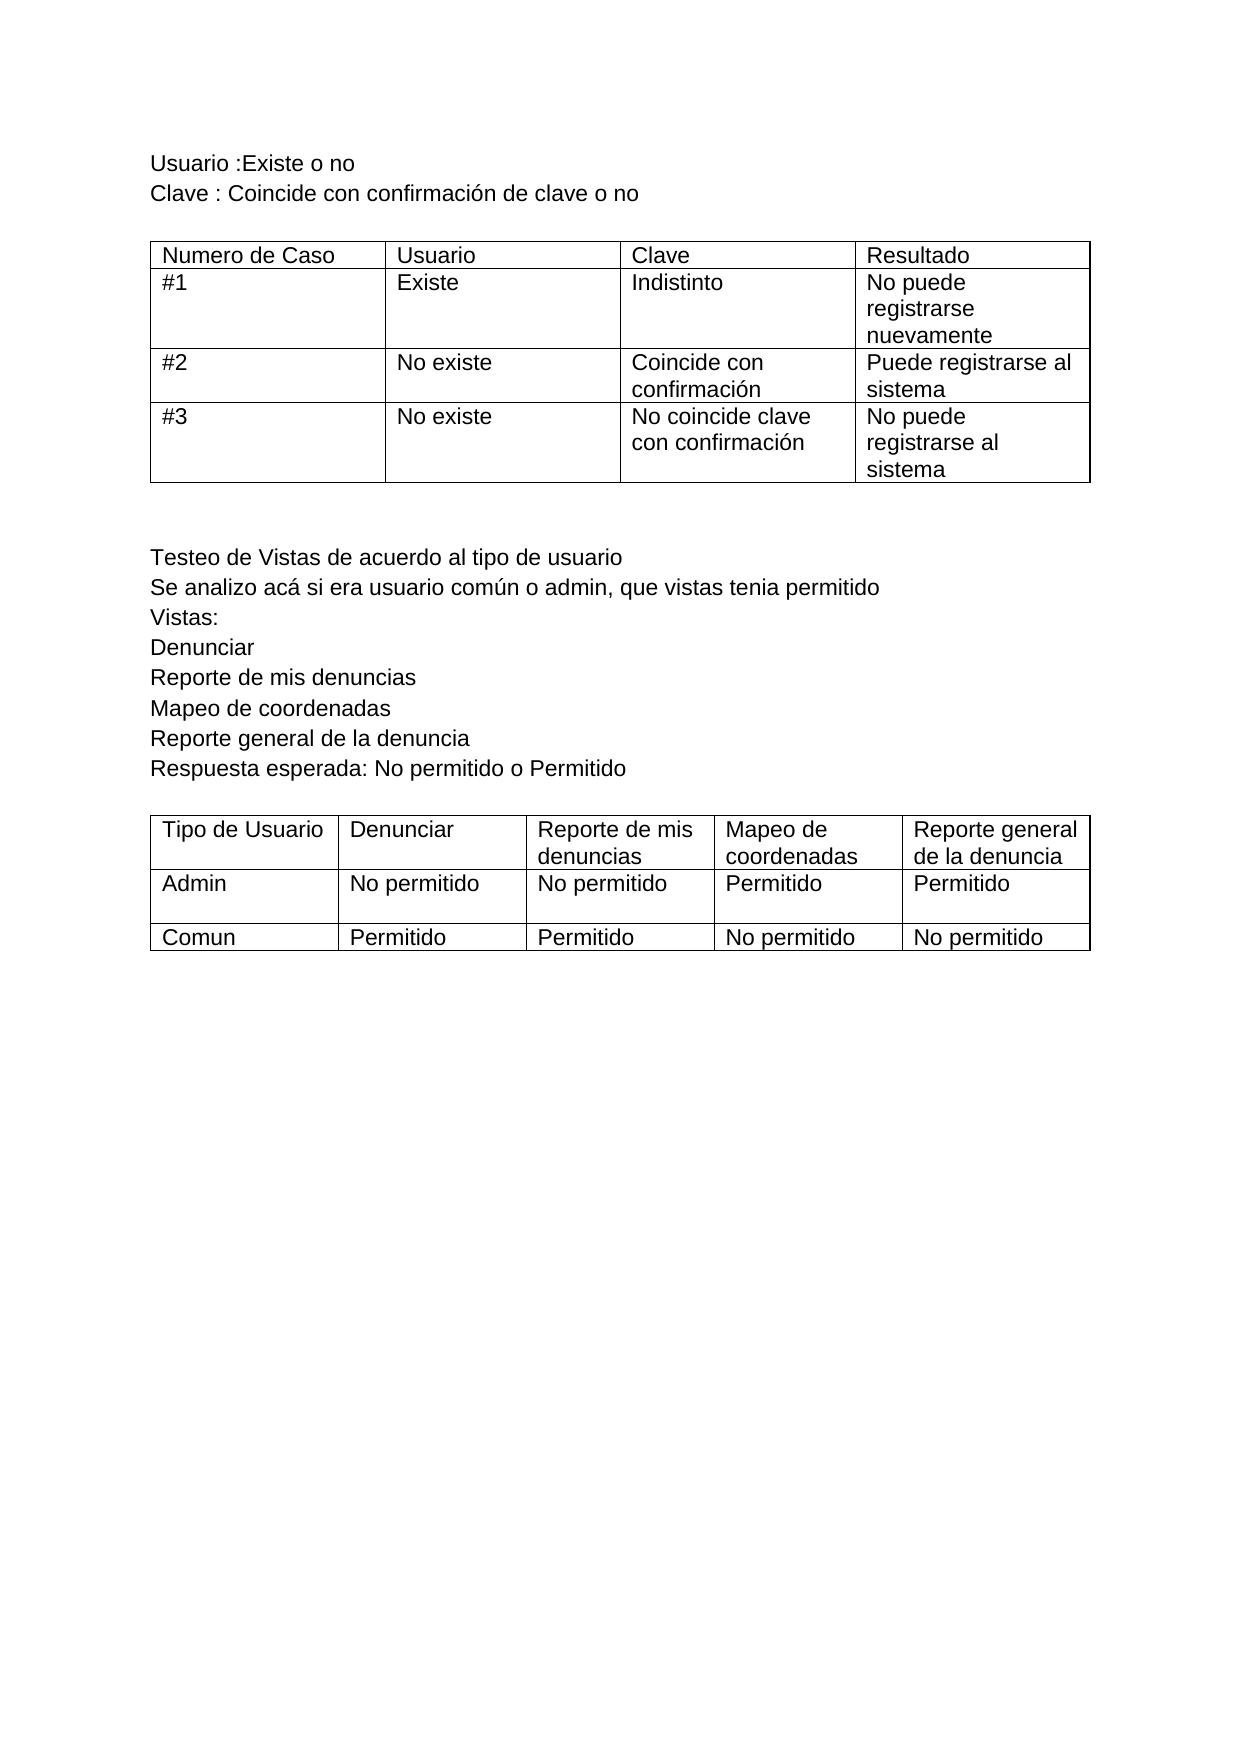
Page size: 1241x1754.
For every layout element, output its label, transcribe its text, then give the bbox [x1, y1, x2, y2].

table_cell No puede registrarse nuevamente [856, 269, 1089, 348]
table_cell Coincide con confirmación [621, 349, 855, 402]
table_header Numero de Caso [151, 242, 385, 268]
table_cell Admin [151, 870, 338, 923]
table_header Usuario [386, 242, 620, 268]
table_header Denunciar [339, 816, 526, 869]
table_cell No coincide clave con confirmación [621, 403, 855, 482]
table_cell No permitido [527, 870, 714, 923]
table_header Mapeo de coordenadas [715, 816, 902, 869]
table_cell Indistinto [621, 269, 855, 348]
table_cell No puede registrarse al sistema [856, 403, 1089, 482]
text Se analizo acá si era usuario común o admin, que vistas tenia permitido [150, 574, 1090, 600]
table_header Resultado [856, 242, 1089, 268]
table_cell No existe [386, 349, 620, 402]
table_cell No permitido [715, 924, 902, 950]
table_header Tipo de Usuario [151, 816, 338, 869]
text Reporte general de la denuncia [150, 725, 1090, 751]
table_header Clave [621, 242, 855, 268]
text Mapeo de coordenadas [150, 694, 1090, 721]
table_cell No permitido [339, 870, 526, 923]
table_cell Existe [386, 269, 620, 348]
table_cell Permitido [715, 870, 902, 923]
text Respuesta esperada: No permitido o Permitido [150, 755, 1090, 781]
table_cell Puede registrarse al sistema [856, 349, 1089, 402]
table_cell #2 [151, 349, 385, 402]
text Vistas: [150, 604, 1090, 630]
text Testeo de Vistas de acuerdo al tipo de usuario [150, 543, 1090, 570]
text Reporte de mis denuncias [150, 664, 1090, 691]
text Clave : Coincide con confirmación de clave o no [150, 180, 1090, 207]
table_cell #1 [151, 269, 385, 348]
table_header Reporte general de la denuncia [903, 816, 1089, 869]
table_cell Permitido [527, 924, 714, 950]
table_cell #3 [151, 403, 385, 482]
text Usuario :Existe o no [150, 150, 1090, 176]
table_cell Permitido [339, 924, 526, 950]
text Denunciar [150, 634, 1090, 660]
table_cell Comun [151, 924, 338, 950]
table_header Reporte de mis denuncias [527, 816, 714, 869]
table_cell No existe [386, 403, 620, 482]
table_cell No permitido [903, 924, 1089, 950]
table_cell Permitido [903, 870, 1089, 923]
